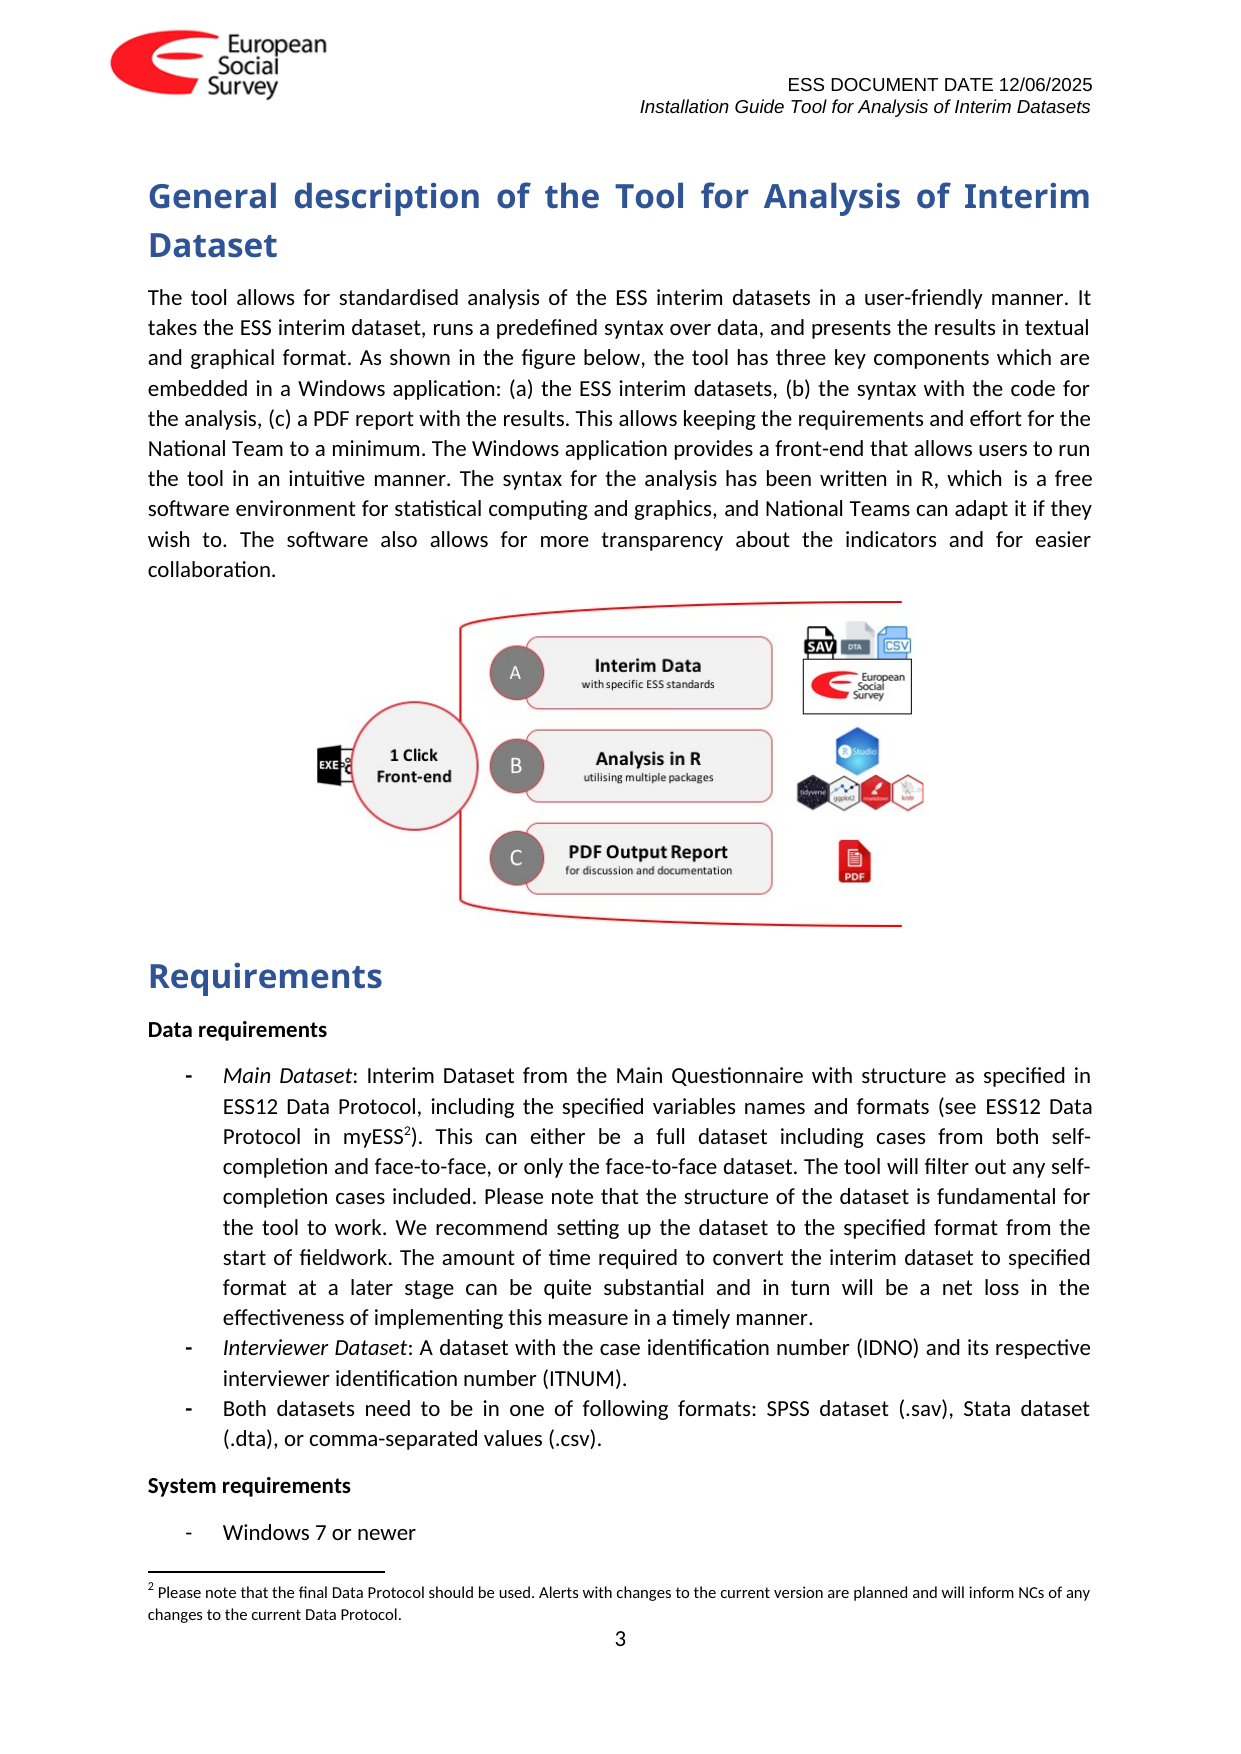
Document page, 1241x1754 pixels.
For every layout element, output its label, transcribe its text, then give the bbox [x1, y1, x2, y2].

subtitle Requirements [148, 953, 1093, 999]
picture [99, 23, 334, 111]
text Data requirements [148, 1015, 1093, 1043]
text System requirements [148, 1471, 1093, 1499]
list Windows 7 or newer [185, 1518, 1093, 1546]
list Interviewer Dataset: A dataset with the case identification number (IDNO) and its respective interviewer identification number (ITNUM). [185, 1333, 1093, 1392]
picture [316, 601, 924, 927]
list Both datasets need to be in one of following formats: SPSS dataset (.sav), Stata dataset (.dta), or comma-separated values (.csv). [185, 1394, 1093, 1452]
text The tool allows for standardised analysis of the ESS interim datasets in a user-friendly manner. It takes the ESS interim dataset, runs a predefined syntax over data, and presents the results in textual and graphical format. As shown in the figure below, the tool has three key components which are embedded in a Windows application: (a) the ESS interim datasets, (b) the syntax with the code for the analysis, (c) a PDF report with the results. This allows keeping the requirements and effort for the National Team to a minimum. The Windows application provides a front-end that allows users to run the tool in an intuitive manner. The syntax for the analysis has been written in R, which is a free software environment for statistical computing and graphics, and National Teams can adapt it if they wish to. The software also allows for more transparency about the indicators and for easier collaboration. [148, 283, 1093, 583]
list Main Dataset: Interim Dataset from the Main Questionnaire with structure as specified in ESS12 Data Protocol, including the specified variables names and formats (see ESS12 Data Protocol in myESS). This can either be a full dataset including cases from both self-completion and face-to-face, or only the face-to-face dataset. The tool will filter out any self-completion cases included. Please note that the structure of the dataset is fundamental for the tool to work. We recommend setting up the dataset to the specified format from the start of fieldwork. The amount of time required to convert the interim dataset to specified format at a later stage can be quite substantial and in turn will be a net loss in the effectiveness of implementing this measure in a timely manner. [185, 1062, 1093, 1331]
subtitle General description of the Tool for Analysis of Interim Dataset [148, 173, 1093, 267]
